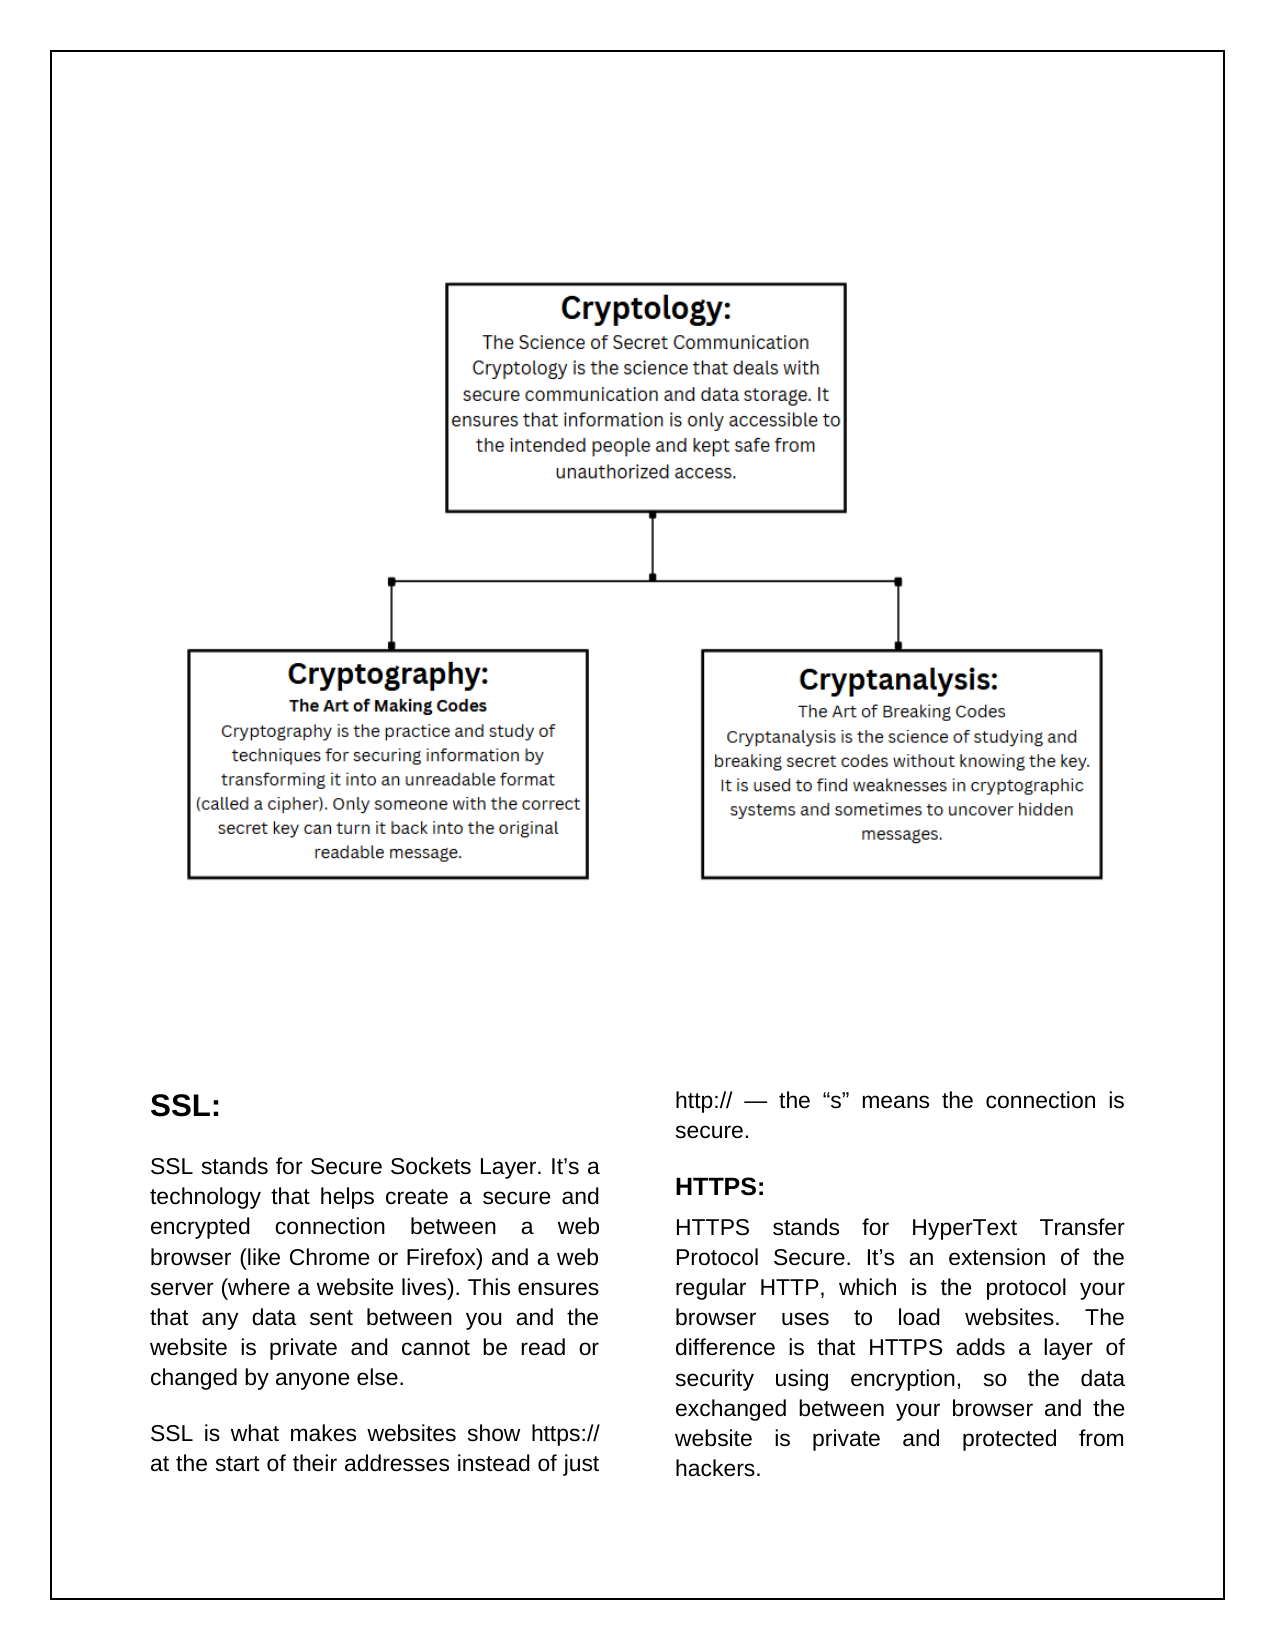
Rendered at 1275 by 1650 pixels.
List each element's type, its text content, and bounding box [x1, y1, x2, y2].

picture [150, 214, 1141, 946]
text SSL stands for Secure Sockets Layer. It’s a technology that helps create a secure and encrypted connection between a web browser (like Chrome or Firefox) and a web server (where a website lives). This ensures that any data sent between you and the website is private and cannot be read or changed by anyone else. [150, 1153, 600, 1391]
text SSL is what makes websites show https:// at the start of their addresses instead of just http:// — the “s” means the connection is secure. [150, 1419, 600, 1476]
subtitle HTTPS stands for HyperText Transfer Protocol Secure. It’s an extension of the regular HTTP, which is the protocol your browser uses to load websites. The difference is that HTTPS adds a layer of security using encryption, so the data exchanged between your browser and the website is private and protected from hackers. [675, 1213, 1125, 1481]
subtitle HTTPS: [675, 1172, 1125, 1201]
text SSL is what makes websites show https:// at the start of their addresses instead of just http:// — the “s” means the connection is secure. [675, 1087, 1125, 1143]
subtitle SSL: [150, 1087, 600, 1123]
